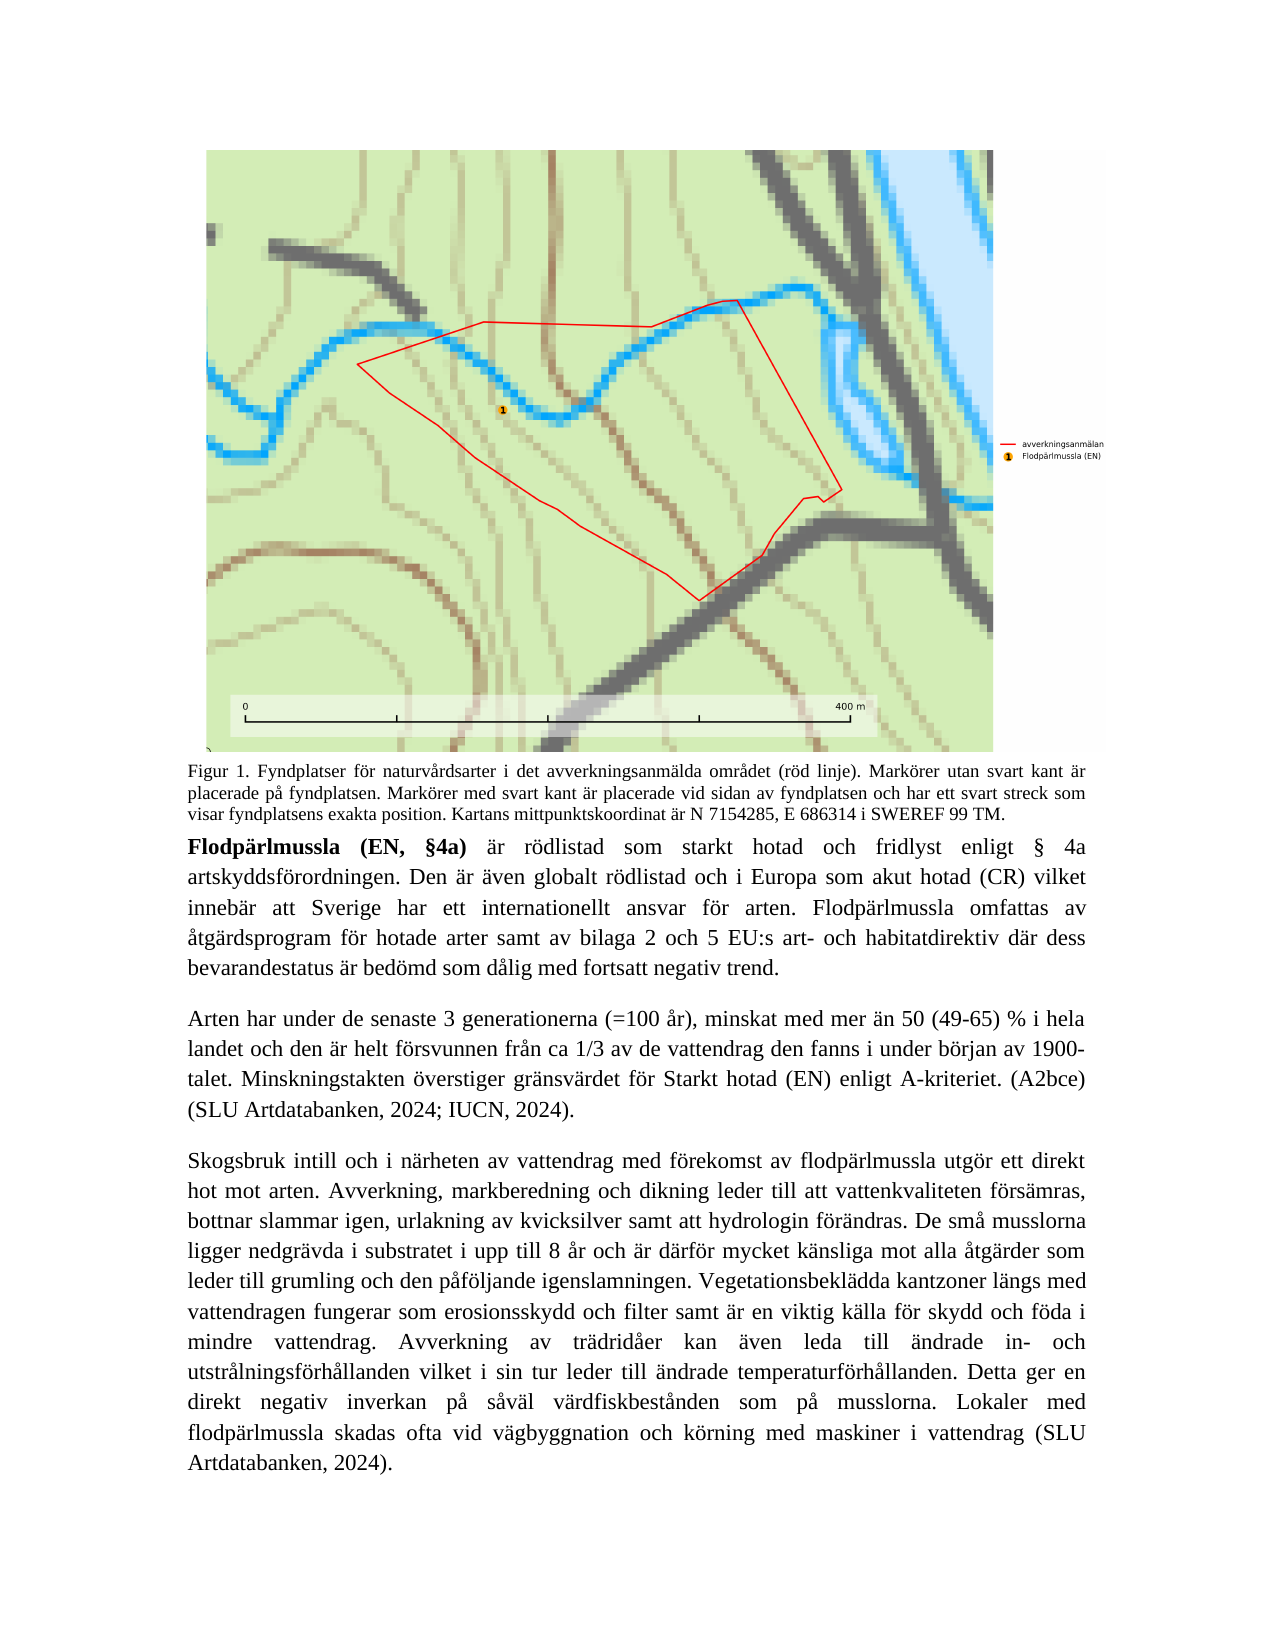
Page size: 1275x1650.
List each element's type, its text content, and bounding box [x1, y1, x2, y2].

text Figur 1. Fyndplatser för naturvårdsarter i det avverkningsanmälda området (röd linje). Markörer utan svart kant är placerade på fyndplatsen. Markörer med svart kant är placerade vid sidan av fyndplatsen och har ett svart streck som visar fyndplatsens exakta position. Kartans mittpunktskoordinat är N 7154285, E 686314 i SWEREF 99 TM. [187, 760, 1087, 825]
text Skogsbruk intill och i närheten av vattendrag med förekomst av flodpärlmussla utgör ett direkt hot mot arten. Avverkning, markberedning och dikning leder till att vattenkvaliteten försämras, bottnar slammar igen, urlakning av kvicksilver samt att hydrologin förändras. De små musslorna ligger nedgrävda i substratet i upp till 8 år och är därför mycket känsliga mot alla åtgärder som leder till grumling och den påföljande igenslamningen. Vegetationsbeklädda kantzoner längs med vattendragen fungerar som erosionsskydd och filter samt är en viktig källa för skydd och föda i mindre vattendrag. Avverkning av trädridåer kan även leda till ändrade in- och utstrålningsförhållanden vilket i sin tur leder till ändrade temperaturförhållanden. Detta ger en direkt negativ inverkan på såväl värdfiskbestånden som på musslorna. Lokaler med flodpärlmussla skadas ofta vid vägbyggnation och körning med maskiner i vattendrag (SLU Artdatabanken, 2024). [187, 1147, 1087, 1475]
text Flodpärlmussla (EN, §4a) är rödlistad som starkt hotad och fridlyst enligt § 4a artskyddsförordningen. Den är även globalt rödlistad och i Europa som akut hotad (CR) vilket innebär att Sverige har ett internationellt ansvar för arten. Flodpärlmussla omfattas av åtgärdsprogram för hotade arter samt av bilaga 2 och 5 EU:s art- och habitatdirektiv där dess bevarandestatus är bedömd som dålig med fortsatt negativ trend. [187, 833, 1087, 980]
picture [206, 150, 1107, 752]
text Arten har under de senaste 3 generationerna (=100 år), minskat med mer än 50 (49-65) % i hela landet och den är helt försvunnen från ca 1/3 av de vattendrag den fanns i under början av 1900-talet. Minskningstakten överstiger gränsvärdet för Starkt hotad (EN) enligt A-kriteriet. (A2bce) (SLU Artdatabanken, 2024; IUCN, 2024). [187, 1005, 1087, 1122]
